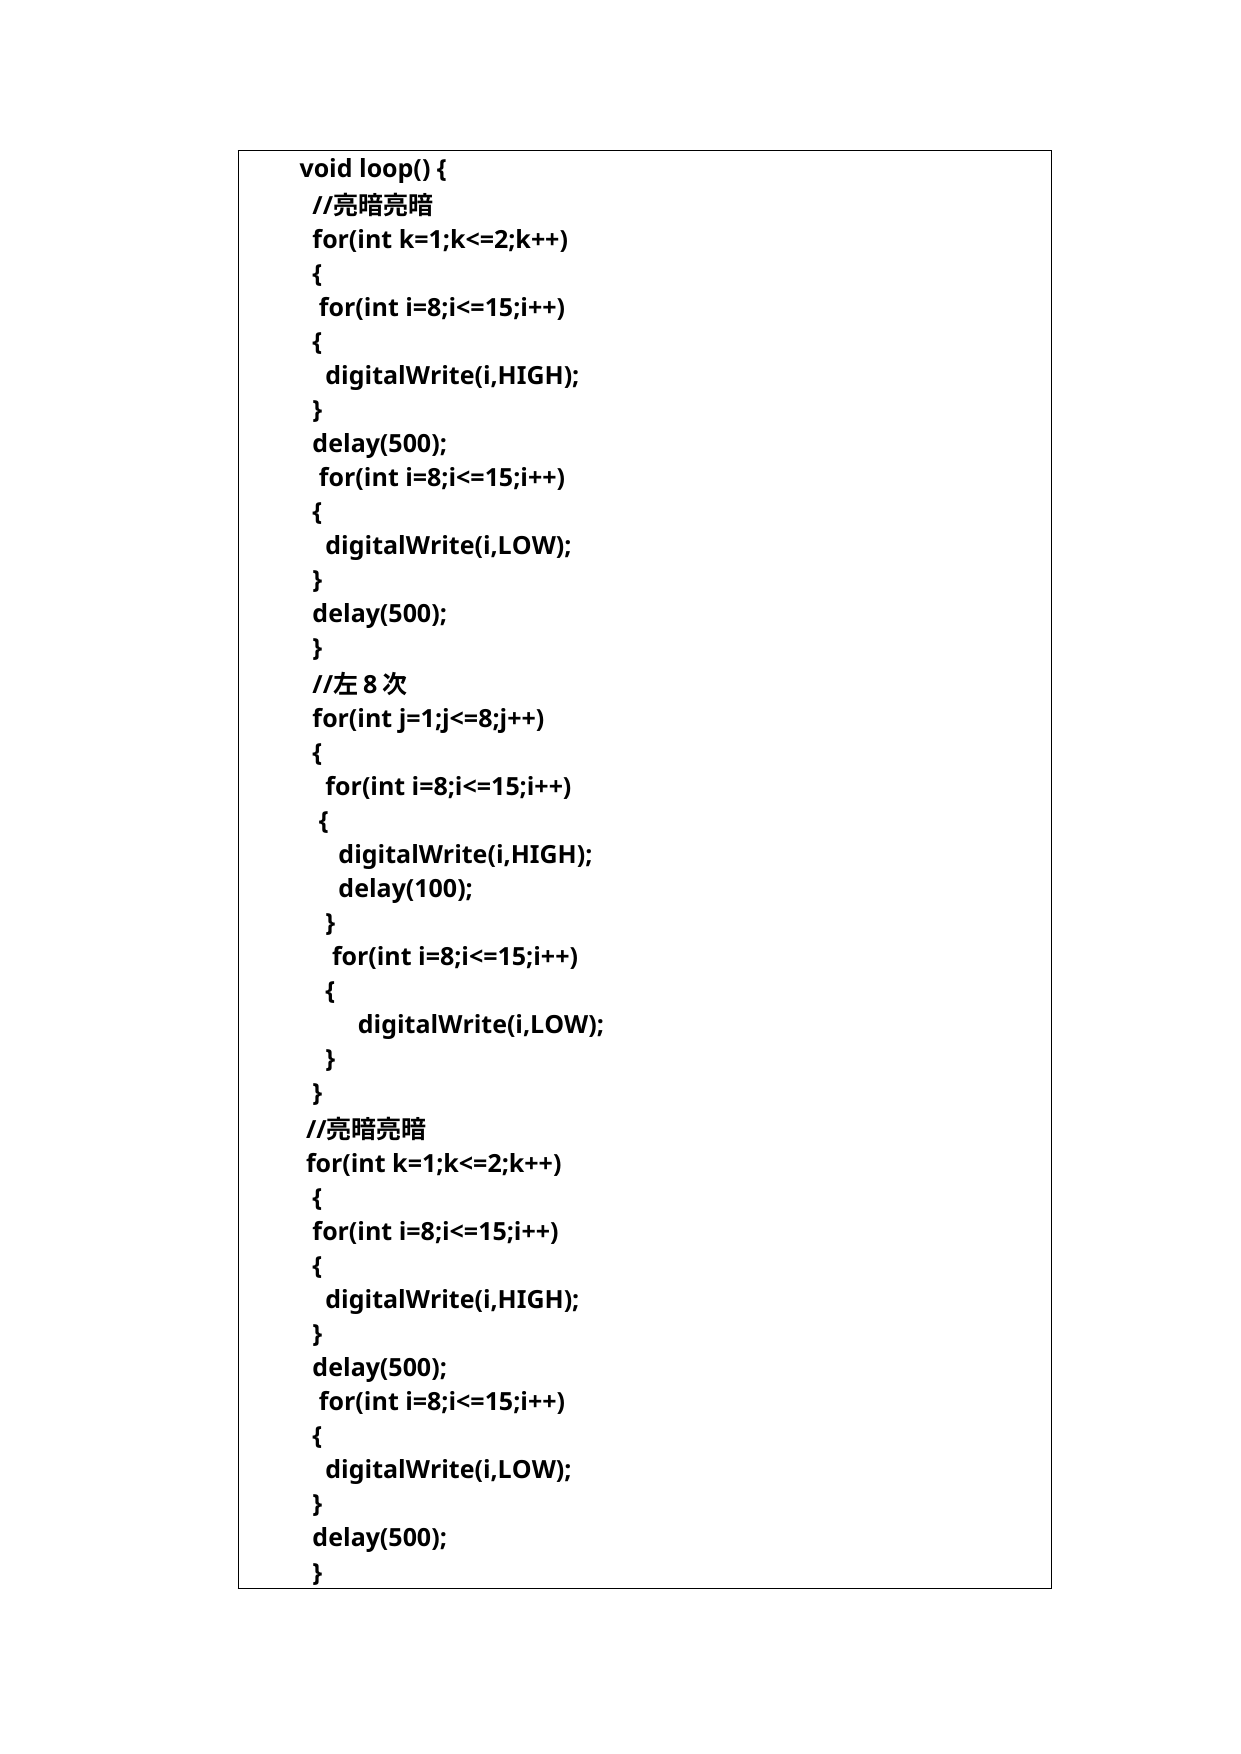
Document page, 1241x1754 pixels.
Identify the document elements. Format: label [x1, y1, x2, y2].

table_cell [239, 151, 1051, 1588]
